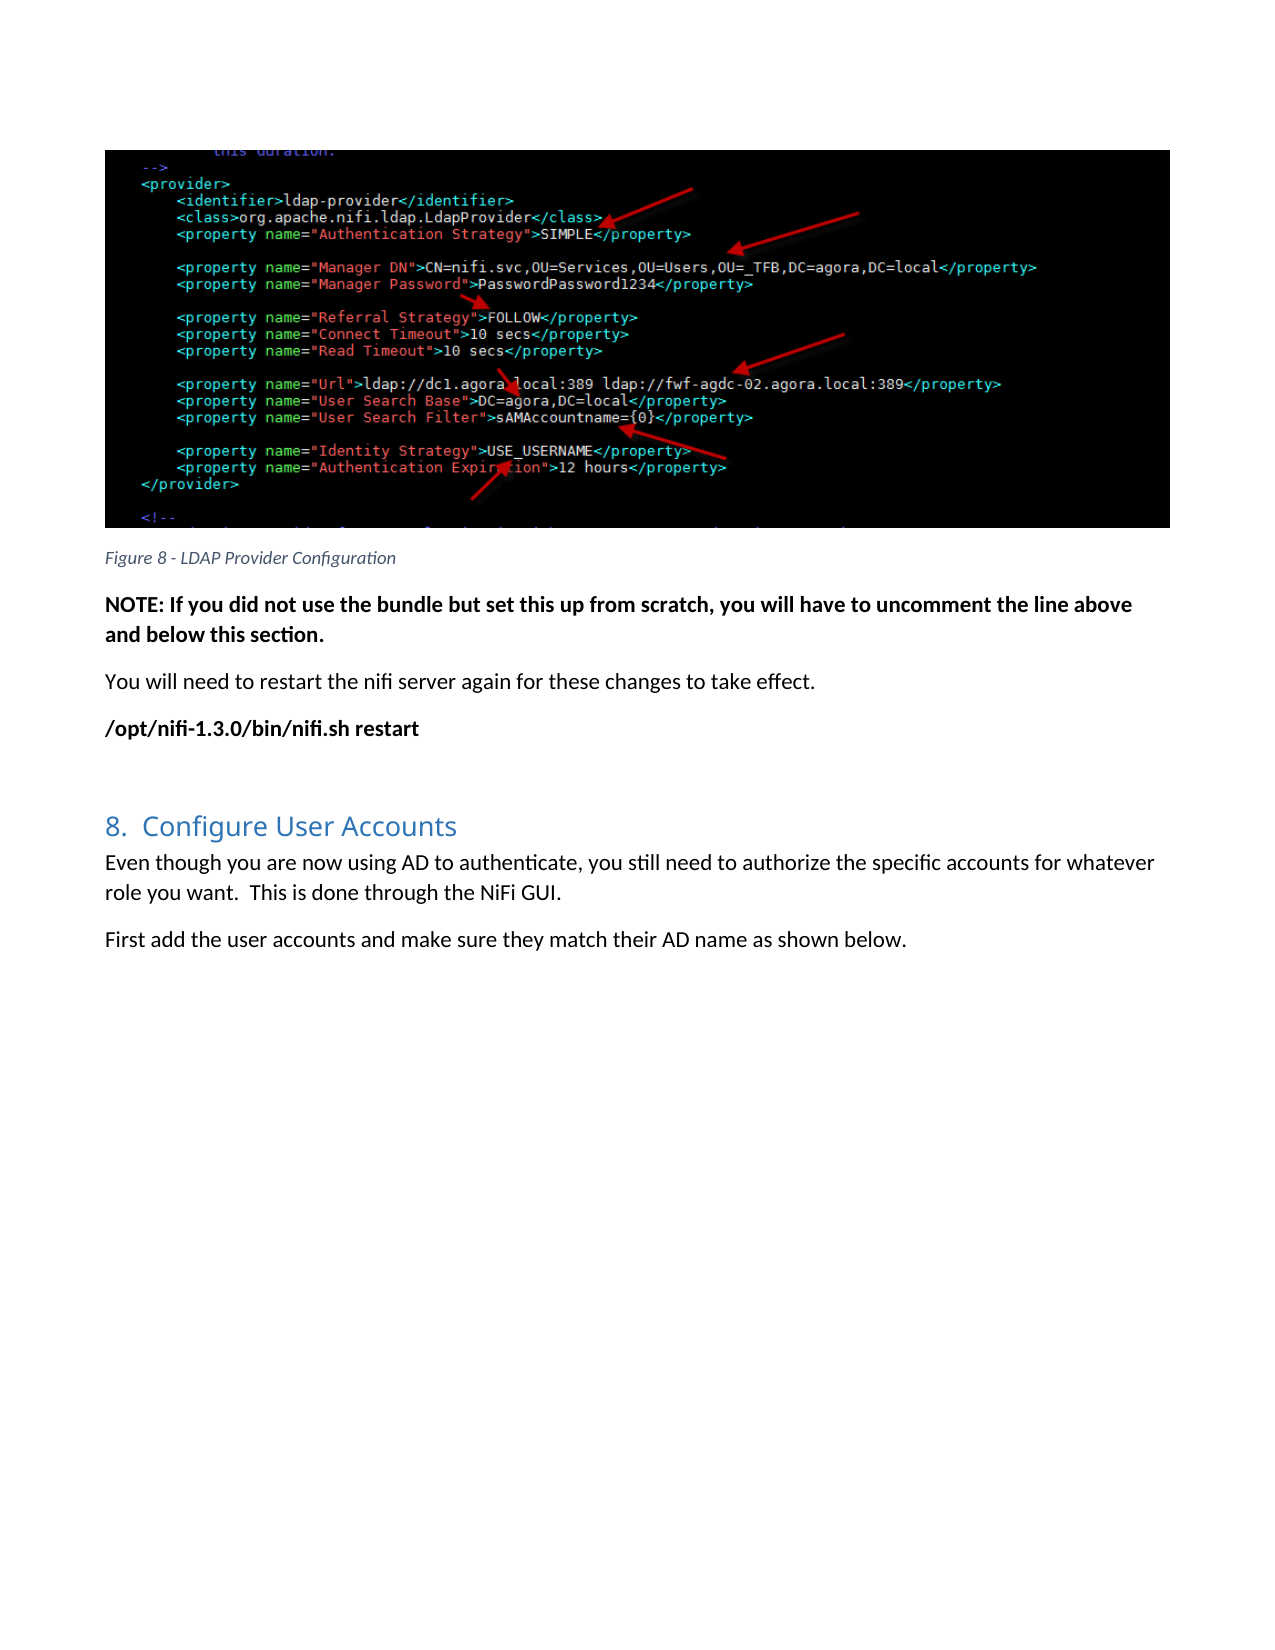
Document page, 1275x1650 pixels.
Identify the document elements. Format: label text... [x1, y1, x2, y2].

text NOTE: If you did not use the bundle but set this up from scratch, you will have to uncomment the line above and below this section. [105, 590, 1170, 648]
text Even though you are now using AD to authenticate, you still need to authorize the specific accounts for whatever role you want. This is done through the NiFi GUI. [105, 848, 1170, 906]
text First add the user accounts and make sure they match their AD name as shown below. [105, 925, 1170, 953]
subtitle 8. Configure User Accounts [105, 808, 1170, 845]
text You will need to restart the nifi server again for these changes to take effect. [105, 667, 1170, 695]
picture [105, 150, 1170, 528]
text /opt/nifi-1.3.0/bin/nifi.sh restart [105, 714, 1170, 742]
